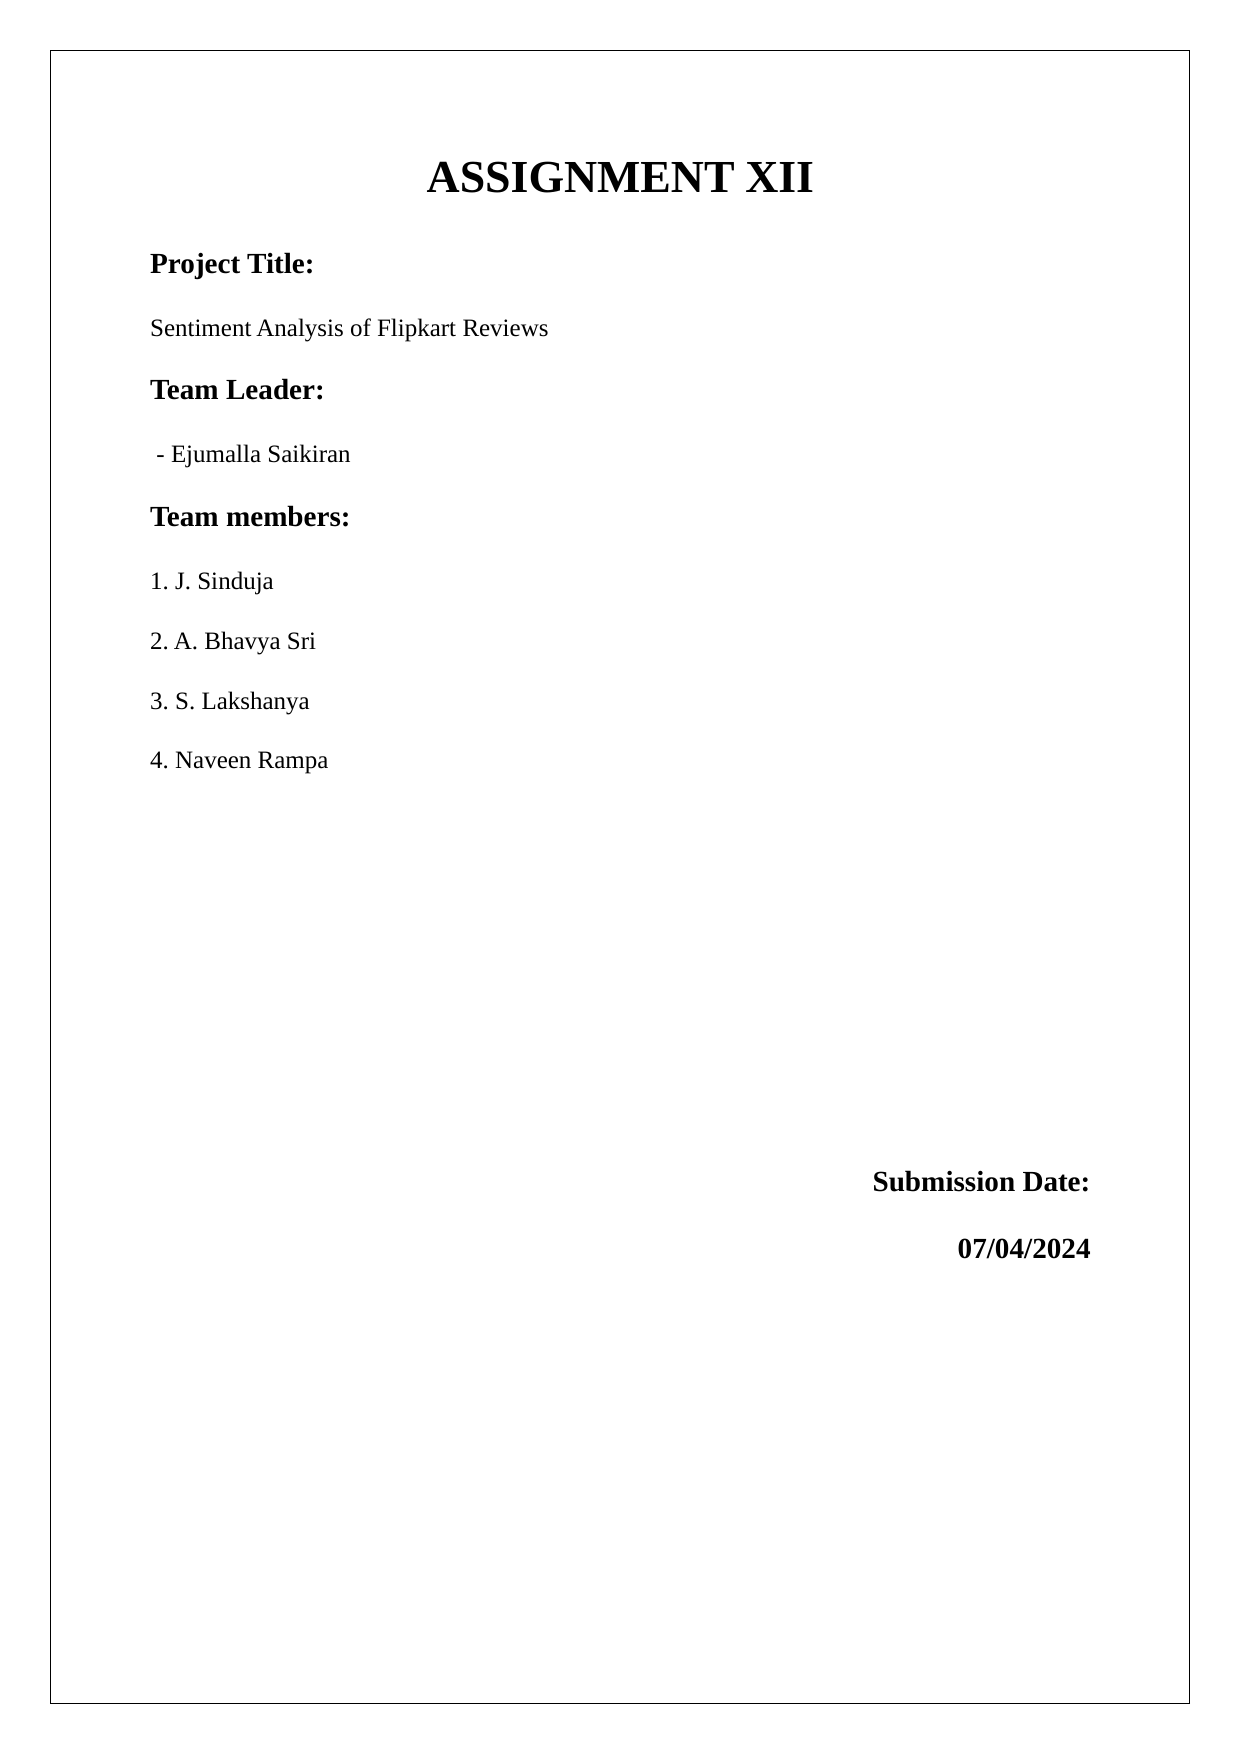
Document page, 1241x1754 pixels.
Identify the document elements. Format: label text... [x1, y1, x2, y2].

text 2. A. Bhavya Sri [150, 626, 1090, 655]
text - Ejumalla Saikiran [150, 439, 1090, 468]
text 07/04/2024 [150, 1231, 1090, 1265]
text Sentiment Analysis of Flipkart Reviews [150, 313, 1090, 341]
text 1. J. Sinduja [150, 566, 1090, 595]
text ASSIGNMENT XII [150, 150, 1090, 203]
text Submission Date: [150, 1164, 1090, 1198]
text Team Leader: [150, 372, 1090, 406]
text Project Title: [150, 246, 1090, 279]
text 4. Naveen Rampa [150, 746, 1090, 774]
text Team members: [150, 499, 1090, 533]
text 3. S. Lakshanya [150, 686, 1090, 714]
